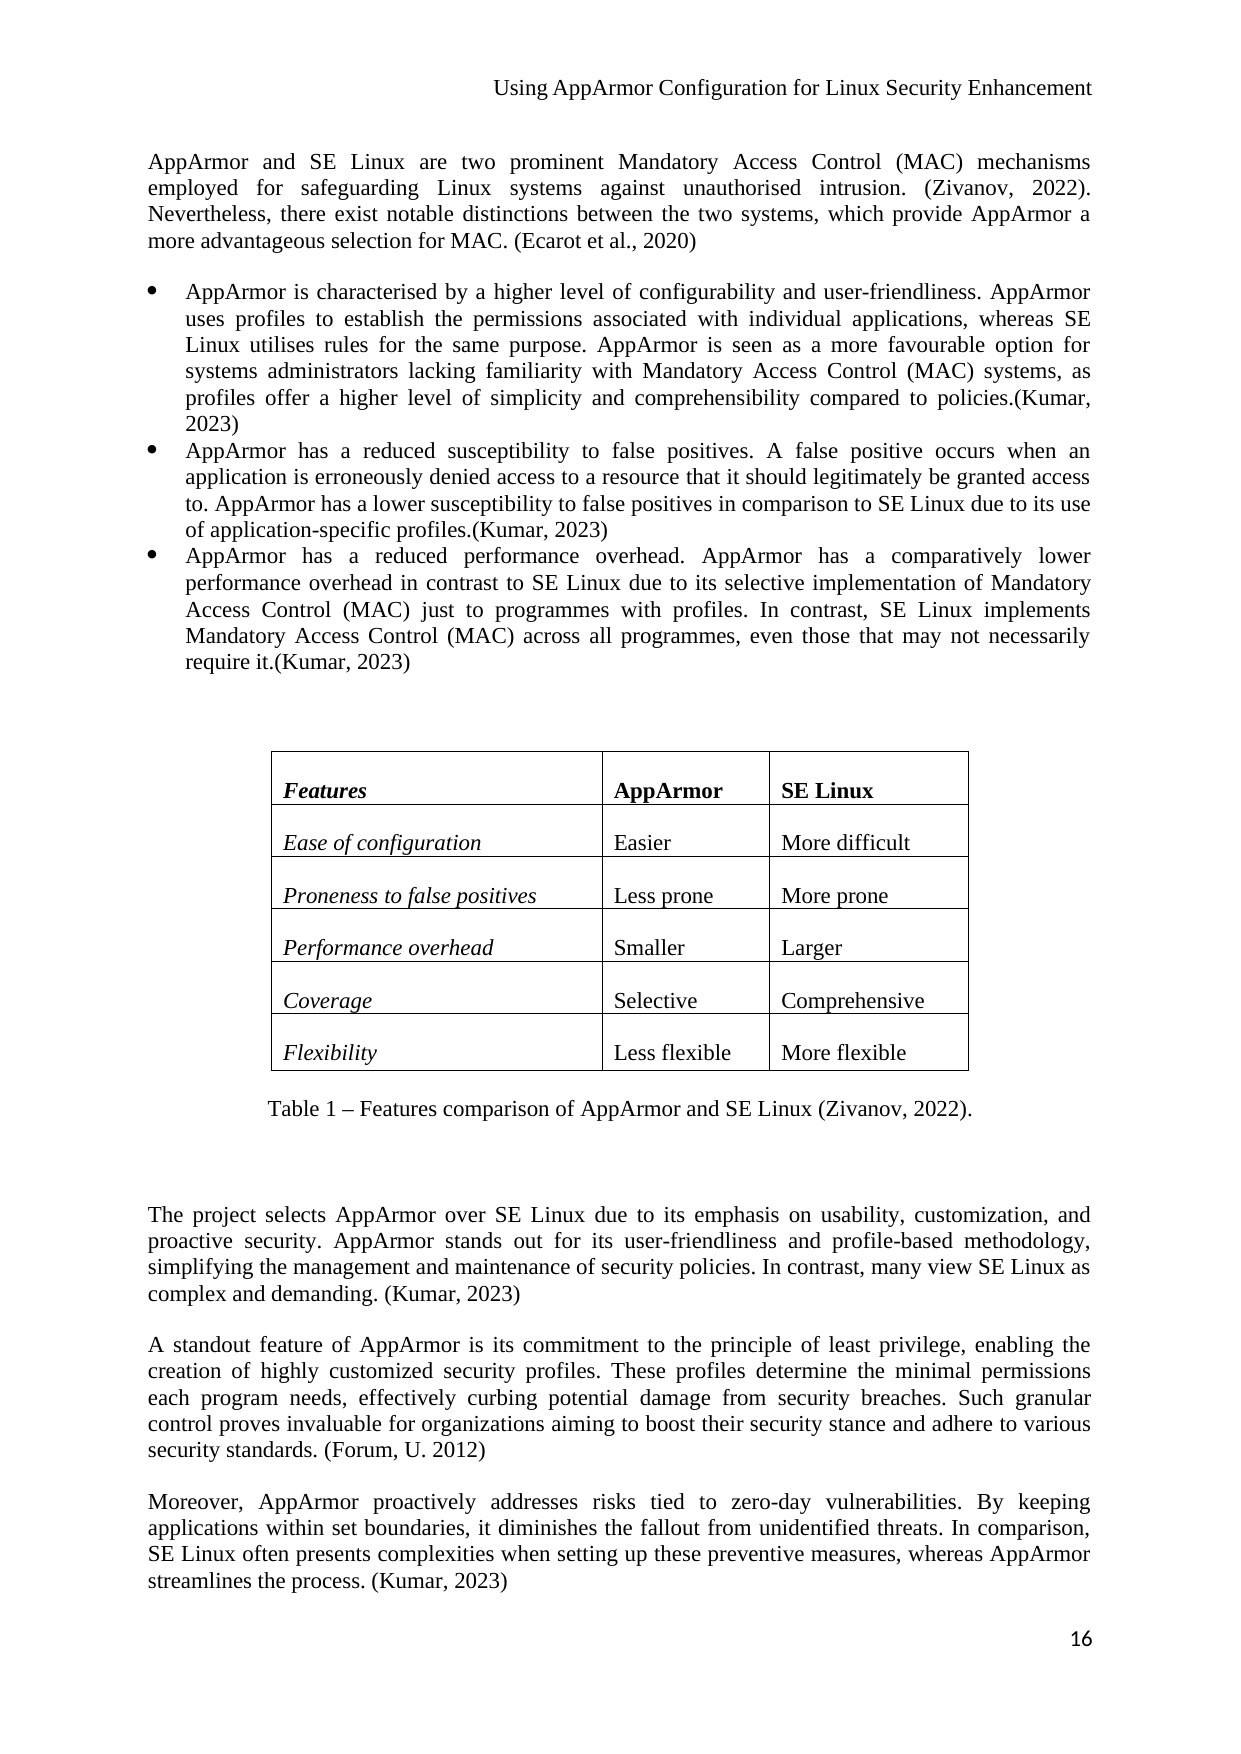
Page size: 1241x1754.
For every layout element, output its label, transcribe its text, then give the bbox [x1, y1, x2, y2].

table_cell Coverage [272, 962, 602, 1013]
text Moreover, AppArmor proactively addresses risks tied to zero-day vulnerabilities. By keeping applications within set boundaries, it diminishes the fallout from unidentified threats. In comparison, SE Linux often presents complexities when setting up these preventive measures, whereas AppArmor streamlines the process. (Kumar, 2023) [148, 1488, 1092, 1593]
table_header Features [272, 752, 602, 803]
table_cell More difficult [770, 805, 968, 856]
list AppArmor is characterised by a higher level of configurability and user-friendliness. AppArmor uses profiles to establish the permissions associated with individual applications, whereas SE Linux utilises rules for the same purpose. AppArmor is seen as a more favourable option for systems administrators lacking familiarity with Mandatory Access Control (MAC) systems, as profiles offer a higher level of simplicity and comprehensibility compared to policies.(Kumar, 2023) [148, 278, 1092, 437]
table_cell Easier [603, 805, 769, 856]
table_cell Larger [770, 909, 968, 961]
table_cell Selective [603, 962, 769, 1013]
table_cell Performance overhead [272, 909, 602, 961]
list AppArmor has a reduced performance overhead. AppArmor has a comparatively lower performance overhead in contrast to SE Linux due to its selective implementation of Mandatory Access Control (MAC) just to programmes with profiles. In contrast, SE Linux implements Mandatory Access Control (MAC) across all programmes, even those that may not necessarily require it.(Kumar, 2023) [148, 542, 1092, 675]
table_cell More flexible [770, 1014, 968, 1069]
table_header AppArmor [603, 752, 769, 803]
text A standout feature of AppArmor is its commitment to the principle of least privilege, enabling the creation of highly customized security profiles. These profiles determine the minimal permissions each program needs, effectively curbing potential damage from security breaches. Such granular control proves invaluable for organizations aiming to boost their security stance and adhere to various security standards. (Forum, U. 2012) [148, 1331, 1092, 1463]
table_cell Less flexible [603, 1014, 769, 1069]
table_header SE Linux [770, 752, 968, 803]
list AppArmor has a reduced susceptibility to false positives. A false positive occurs when an application is erroneously denied access to a resource that it should legitimately be granted access to. AppArmor has a lower susceptibility to false positives in comparison to SE Linux due to its use of application-specific profiles.(Kumar, 2023) [148, 437, 1092, 542]
table_cell Smaller [603, 909, 769, 961]
table_cell Flexibility [272, 1014, 602, 1069]
table_cell Ease of configuration [272, 805, 602, 856]
text The project selects AppArmor over SE Linux due to its emphasis on usability, customization, and proactive security. AppArmor stands out for its user-friendliness and profile-based methodology, simplifying the management and maintenance of security policies. In contrast, many view SE Linux as complex and demanding. (Kumar, 2023) [148, 1201, 1092, 1306]
table_cell Comprehensive [770, 962, 968, 1013]
table_cell Proneness to false positives [272, 857, 602, 908]
table_cell More prone [770, 857, 968, 908]
table_cell Less prone [603, 857, 769, 908]
text Table 1 – Features comparison of AppArmor and SE Linux (Zivanov, 2022). [148, 1096, 1092, 1122]
text AppArmor and SE Linux are two prominent Mandatory Access Control (MAC) mechanisms employed for safeguarding Linux systems against unauthorised intrusion. (Zivanov, 2022). Nevertheless, there exist notable distinctions between the two systems, which provide AppArmor a more advantageous selection for MAC. (Ecarot et al., 2020) [148, 148, 1092, 253]
